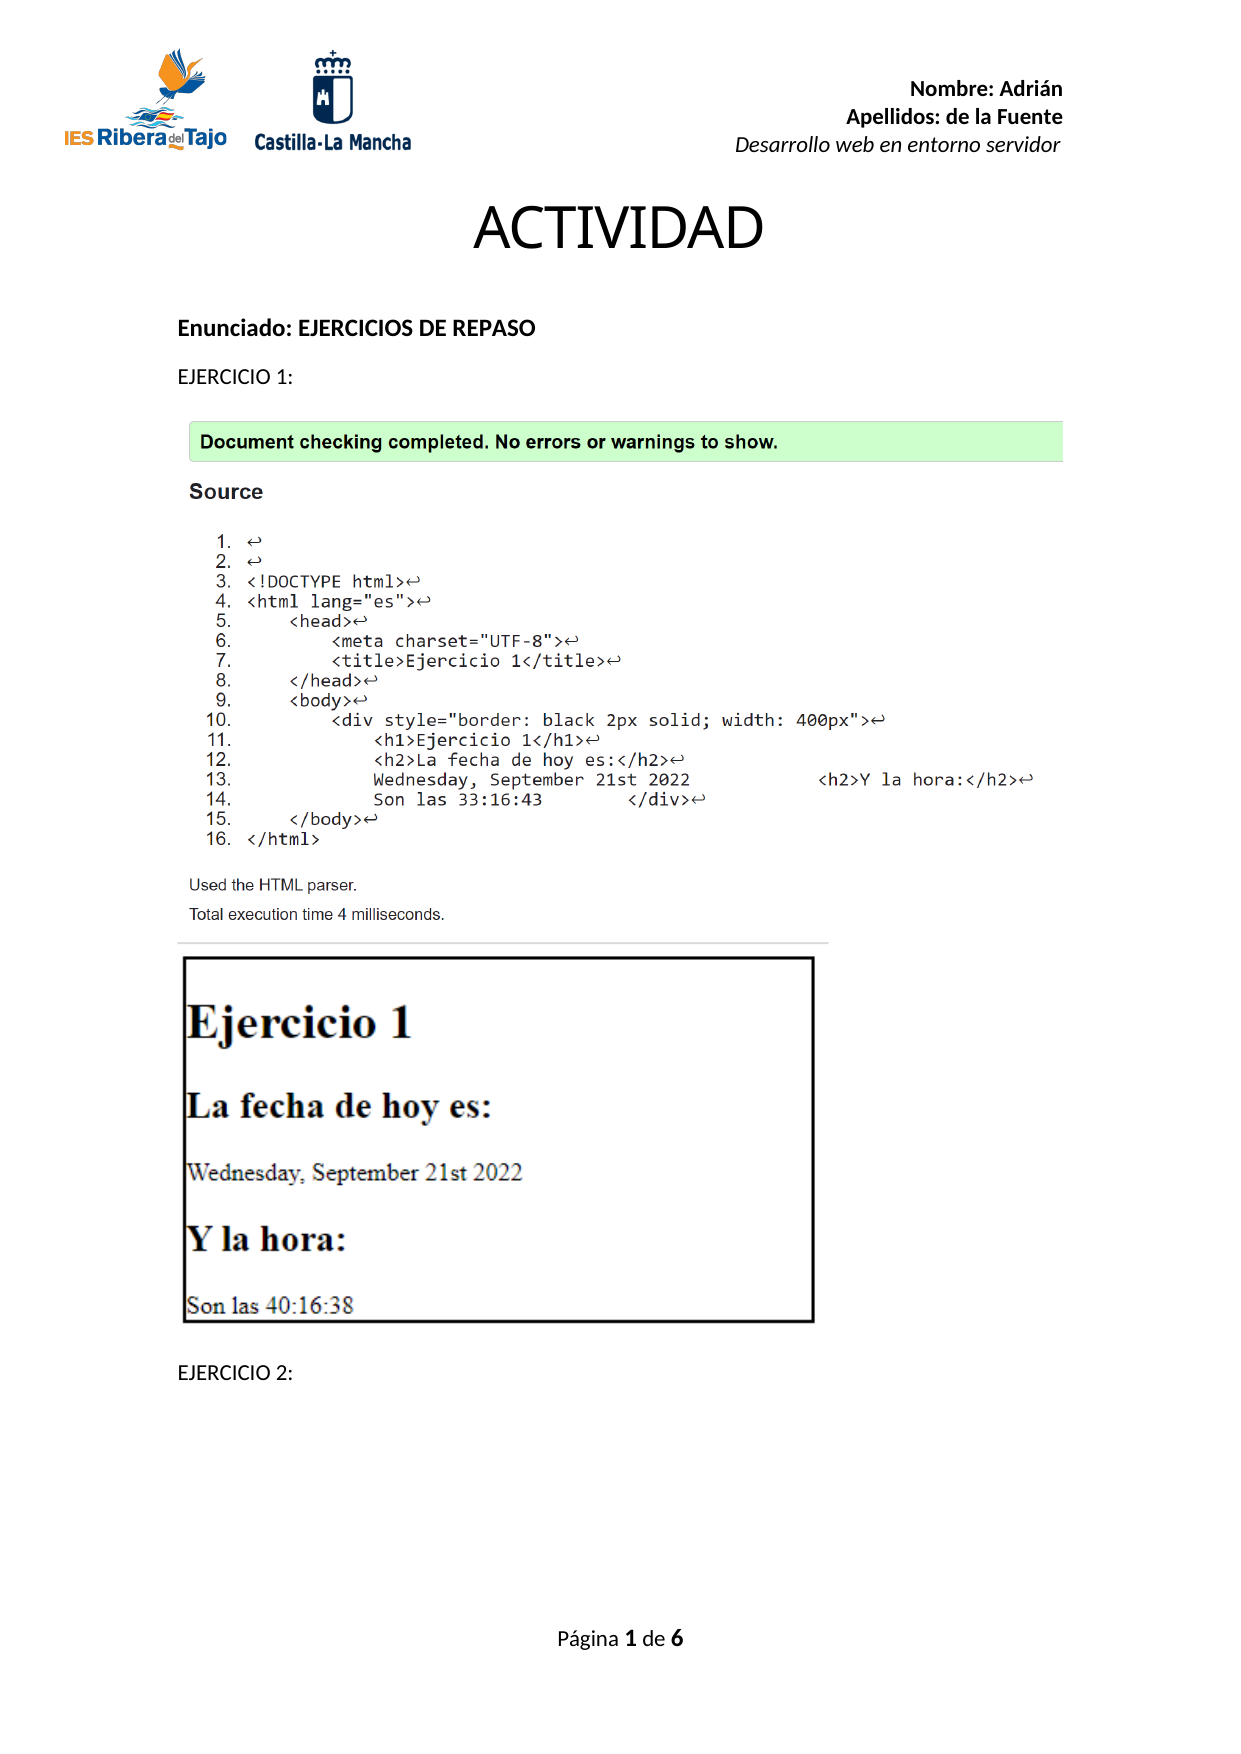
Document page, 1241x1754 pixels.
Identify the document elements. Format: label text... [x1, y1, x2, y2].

picture [65, 48, 227, 151]
picture [177, 408, 1063, 924]
picture [177, 942, 829, 1339]
picture [233, 37, 432, 167]
text EJERCICIO 1: [177, 362, 1063, 390]
text Enunciado: EJERCICIOS DE REPASO [177, 312, 1063, 343]
text EJERCICIO 2: [177, 1358, 1063, 1386]
title ACTIVIDAD [177, 186, 1063, 265]
